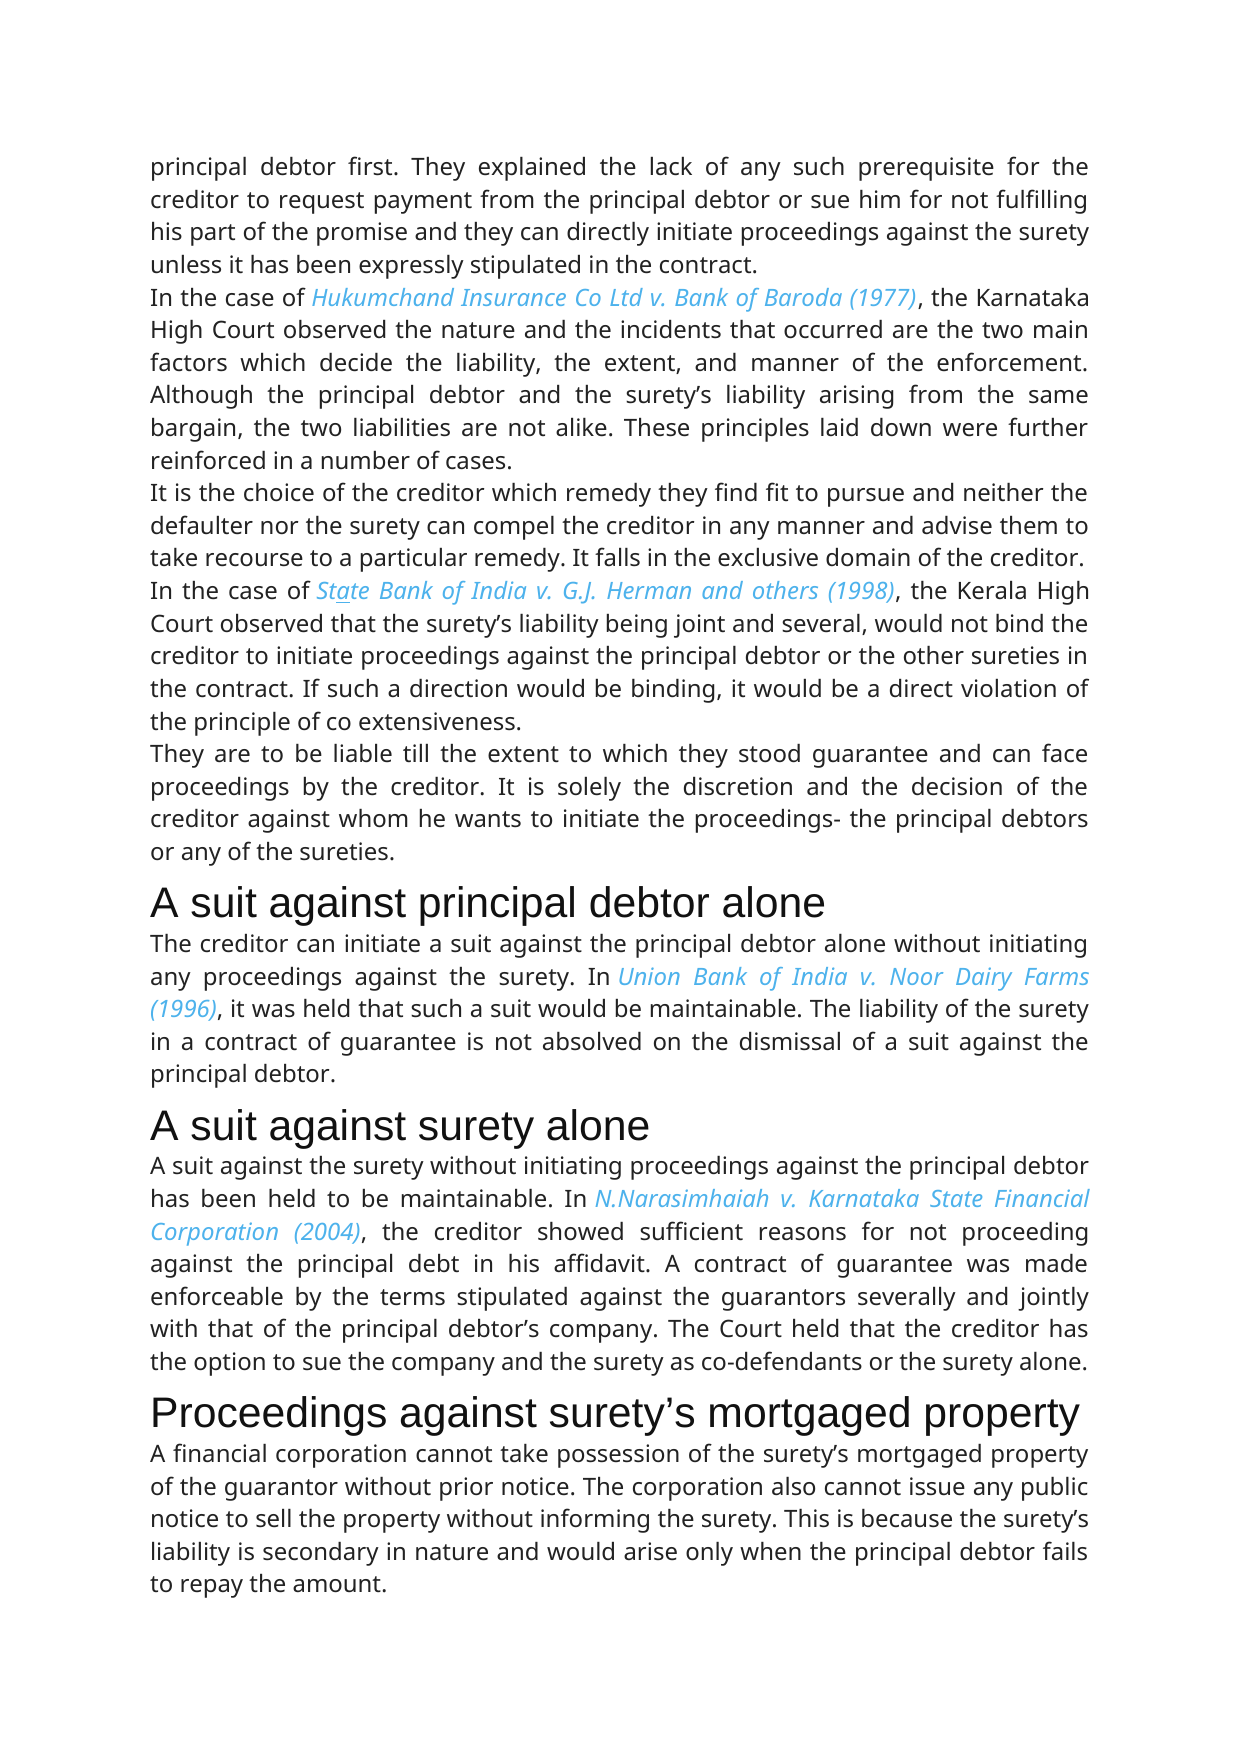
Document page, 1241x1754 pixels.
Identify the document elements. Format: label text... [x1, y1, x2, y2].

text A financial corporation cannot take possession of the surety’s mortgaged property of the guarantor without prior notice. The corporation also cannot issue any public notice to sell the property without informing the surety. This is because the surety’s liability is secondary in nature and would arise only when the principal debtor fails to repay the amount. [150, 1437, 1090, 1600]
subtitle A suit against principal debtor alone [150, 867, 1090, 927]
subtitle A suit against surety alone [150, 1090, 1090, 1149]
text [150, 150, 1090, 280]
text In the case of State Bank of India v. G.J. Herman and others (1998), the Kerala High Court observed that the surety’s liability being joint and several, would not bind the creditor to initiate proceedings against the principal debtor or the other sureties in the contract. If such a direction would be binding, it would be a direct violation of the principle of co extensiveness. [150, 574, 1090, 737]
text They are to be liable till the extent to which they stood guarantee and can face proceedings by the creditor. It is solely the discretion and the decision of the creditor against whom he wants to initiate the proceedings- the principal debtors or any of the sureties. [150, 737, 1090, 867]
text It is the choice of the creditor which remedy they find fit to pursue and neither the defaulter nor the surety can compel the creditor in any manner and advise them to take recourse to a particular remedy. It falls in the exclusive domain of the creditor. [150, 476, 1090, 574]
text The creditor can initiate a suit against the principal debtor alone without initiating any proceedings against the surety. In Union Bank of India v. Noor Dairy Farms (1996), it was held that such a suit would be maintainable. The liability of the surety in a contract of guarantee is not absolved on the dismissal of a suit against the principal debtor. [150, 927, 1090, 1090]
text A suit against the surety without initiating proceedings against the principal debtor has been held to be maintainable. In N.Narasimhaiah v. Karnataka State Financial Corporation (2004), the creditor showed sufficient reasons for not proceeding against the principal debt in his affidavit. A contract of guarantee was made enforceable by the terms stipulated against the guarantors severally and jointly with that of the principal debtor’s company. The Court held that the creditor has the option to sue the company and the surety as co-defendants or the surety alone. [150, 1149, 1090, 1377]
text In the case of Hukumchand Insurance Co Ltd v. Bank of Baroda (1977), the Karnataka High Court observed the nature and the incidents that occurred are the two main factors which decide the liability, the extent, and manner of the enforcement. Although the principal debtor and the surety’s liability arising from the same bargain, the two liabilities are not alike. These principles laid down were further reinforced in a number of cases. [150, 280, 1090, 476]
subtitle Proceedings against surety’s mortgaged property [150, 1377, 1090, 1437]
